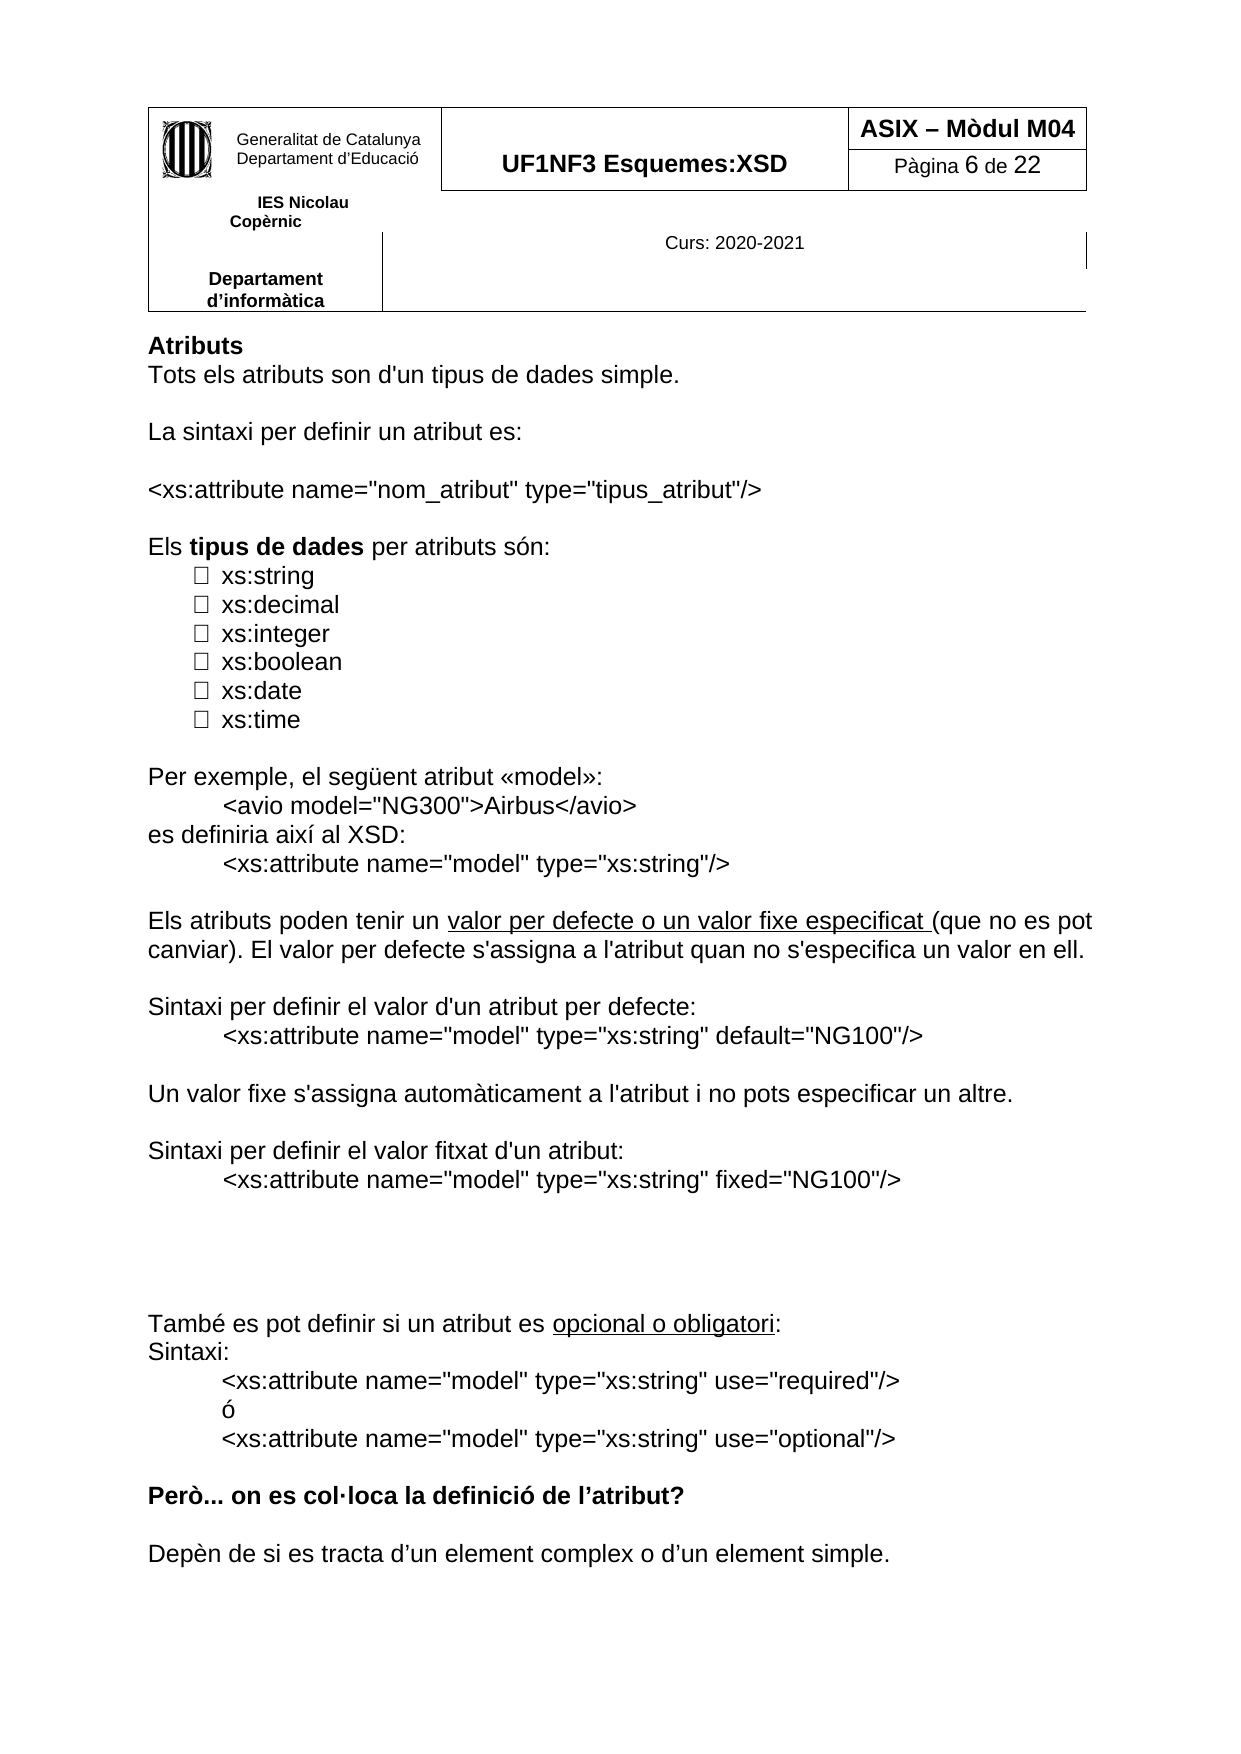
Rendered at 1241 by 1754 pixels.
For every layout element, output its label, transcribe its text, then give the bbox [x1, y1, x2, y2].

list xs:date [192, 676, 1092, 705]
text Atributs [148, 331, 1092, 360]
text Tots els atributs son d'un tipus de dades simple. [148, 360, 1092, 389]
text <xs:attribute name="model" type="xs:string"/> [148, 849, 1092, 877]
text <xs:attribute name="model" type="xs:string" use="required"/> [221, 1366, 1092, 1395]
list xs:boolean [192, 647, 1092, 676]
text Un valor fixe s'assigna automàticament a l'atribut i no pots especificar un altre. [148, 1079, 1092, 1107]
text es definiria així al XSD: [148, 820, 1092, 849]
list xs:time [192, 705, 1092, 734]
text <xs:attribute name="nom_atribut" type="tipus_atribut"/> [148, 475, 1092, 504]
text <xs:attribute name="model" type="xs:string" default="NG100"/> [148, 1021, 1092, 1050]
text Però... on es col·loca la definició de l’atribut? [148, 1481, 1092, 1510]
text <xs:attribute name="model" type="xs:string" fixed="NG100"/> [148, 1165, 1092, 1194]
list xs:integer [192, 619, 1092, 647]
text Per exemple, el següent atribut «model»: [148, 762, 1092, 791]
text Els tipus de dades per atributs són: [148, 532, 1092, 561]
text <avio model="NG300">Airbus</avio> [148, 791, 1092, 820]
text Sintaxi per definir el valor d'un atribut per defecte: [148, 992, 1092, 1021]
text Depèn de si es tracta d’un element complex o d’un element simple. [148, 1539, 1092, 1567]
text <xs:attribute name="model" type="xs:string" use="optional"/> [221, 1424, 1092, 1452]
text Sintaxi per definir el valor fitxat d'un atribut: [148, 1136, 1092, 1165]
text Els atributs poden tenir un valor per defecte o un valor fixe especificat (que no es pot canviar). El valor per defecte s'assigna a l'atribut quan no s'especifica un valor en ell. [148, 906, 1092, 964]
text Sintaxi: [148, 1337, 1092, 1366]
text També es pot definir si un atribut es opcional o obligatori: [148, 1309, 1092, 1337]
picture [161, 120, 212, 178]
text ó [221, 1395, 1092, 1424]
text La sintaxi per definir un atribut es: [148, 417, 1092, 446]
list xs:string [192, 561, 1092, 590]
list xs:decimal [192, 590, 1092, 619]
